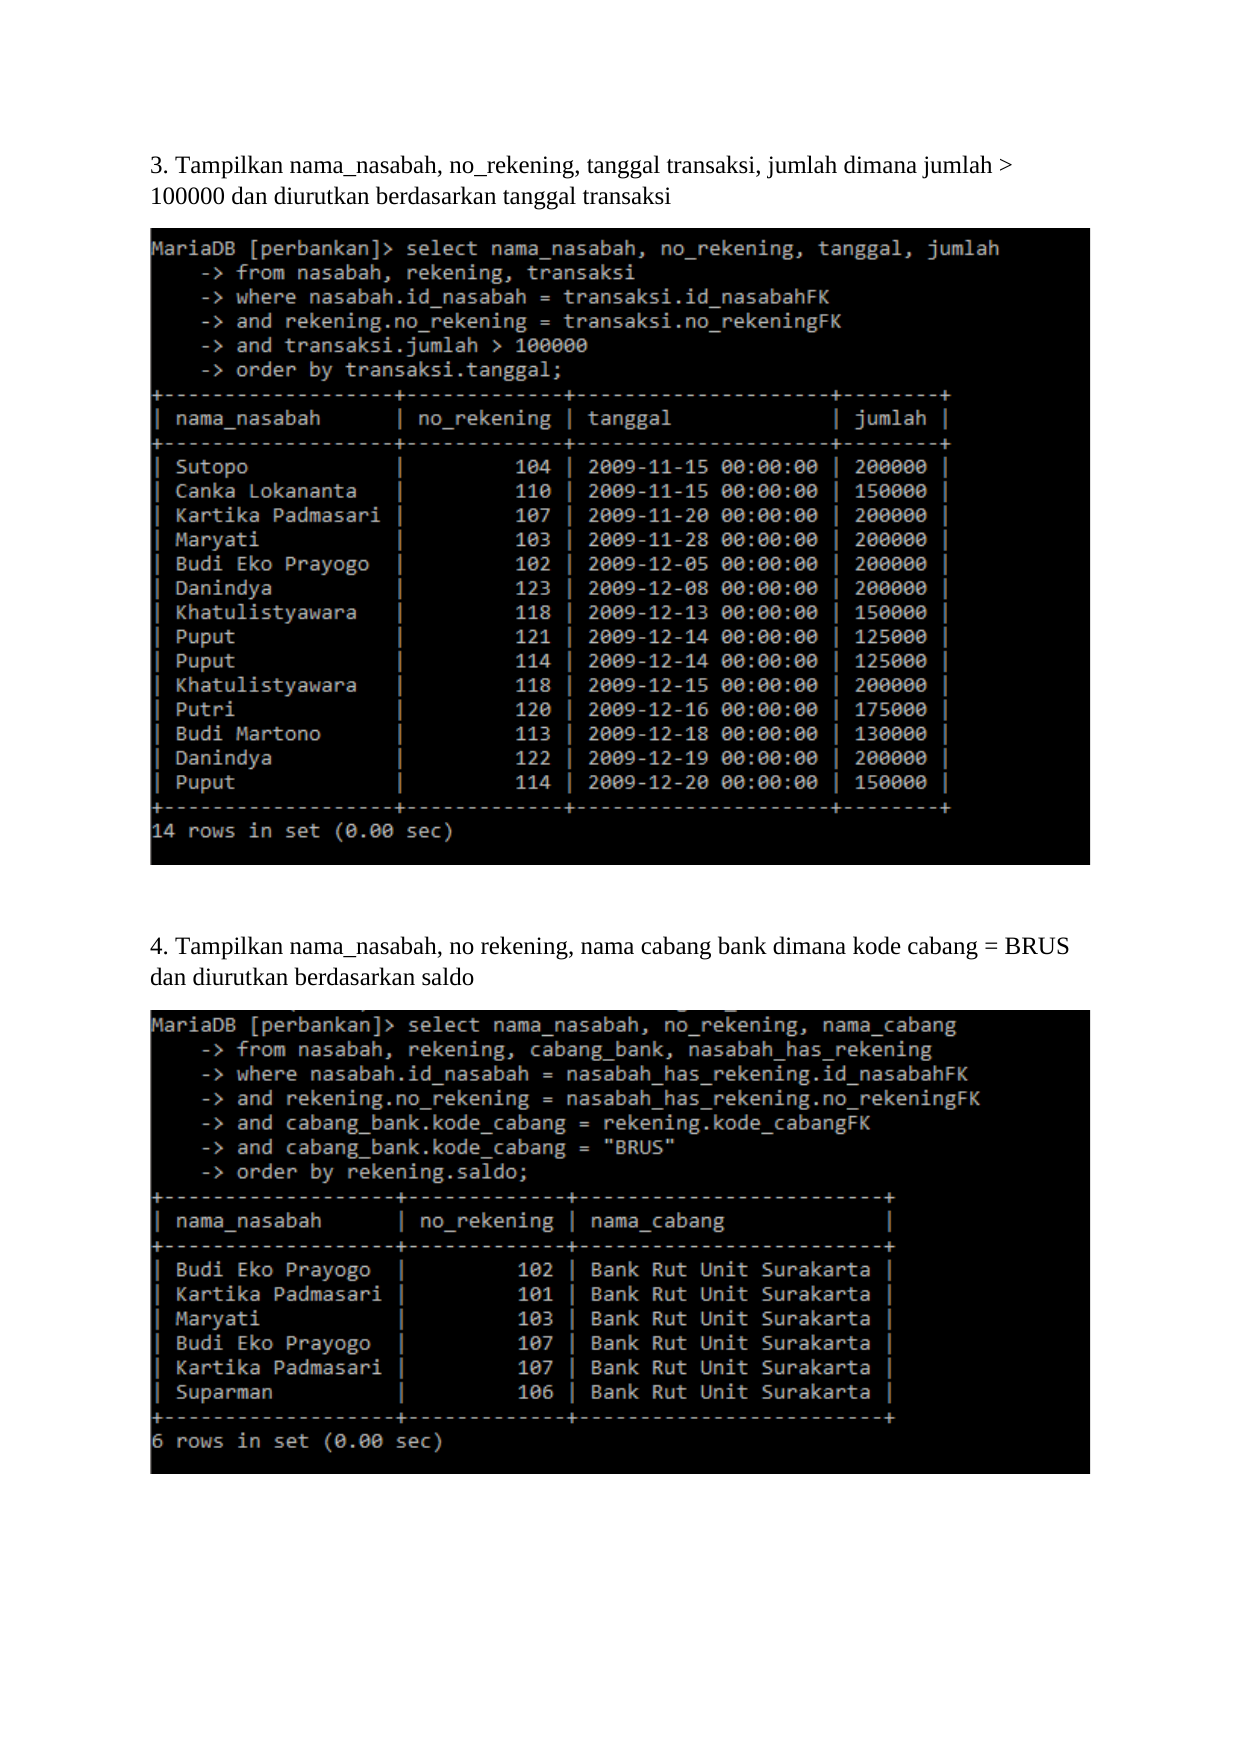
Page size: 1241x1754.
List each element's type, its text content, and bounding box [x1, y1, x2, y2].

picture [150, 1010, 1091, 1474]
text 4. Tampilkan nama_nasabah, no rekening, nama cabang bank dimana kode cabang = BRUS dan diurutkan berdasarkan saldo [150, 931, 1090, 991]
text 3. Tampilkan nama_nasabah, no_rekening, tanggal transaksi, jumlah dimana jumlah > 100000 dan diurutkan berdasarkan tanggal transaksi [150, 150, 1090, 210]
picture [150, 228, 1091, 865]
